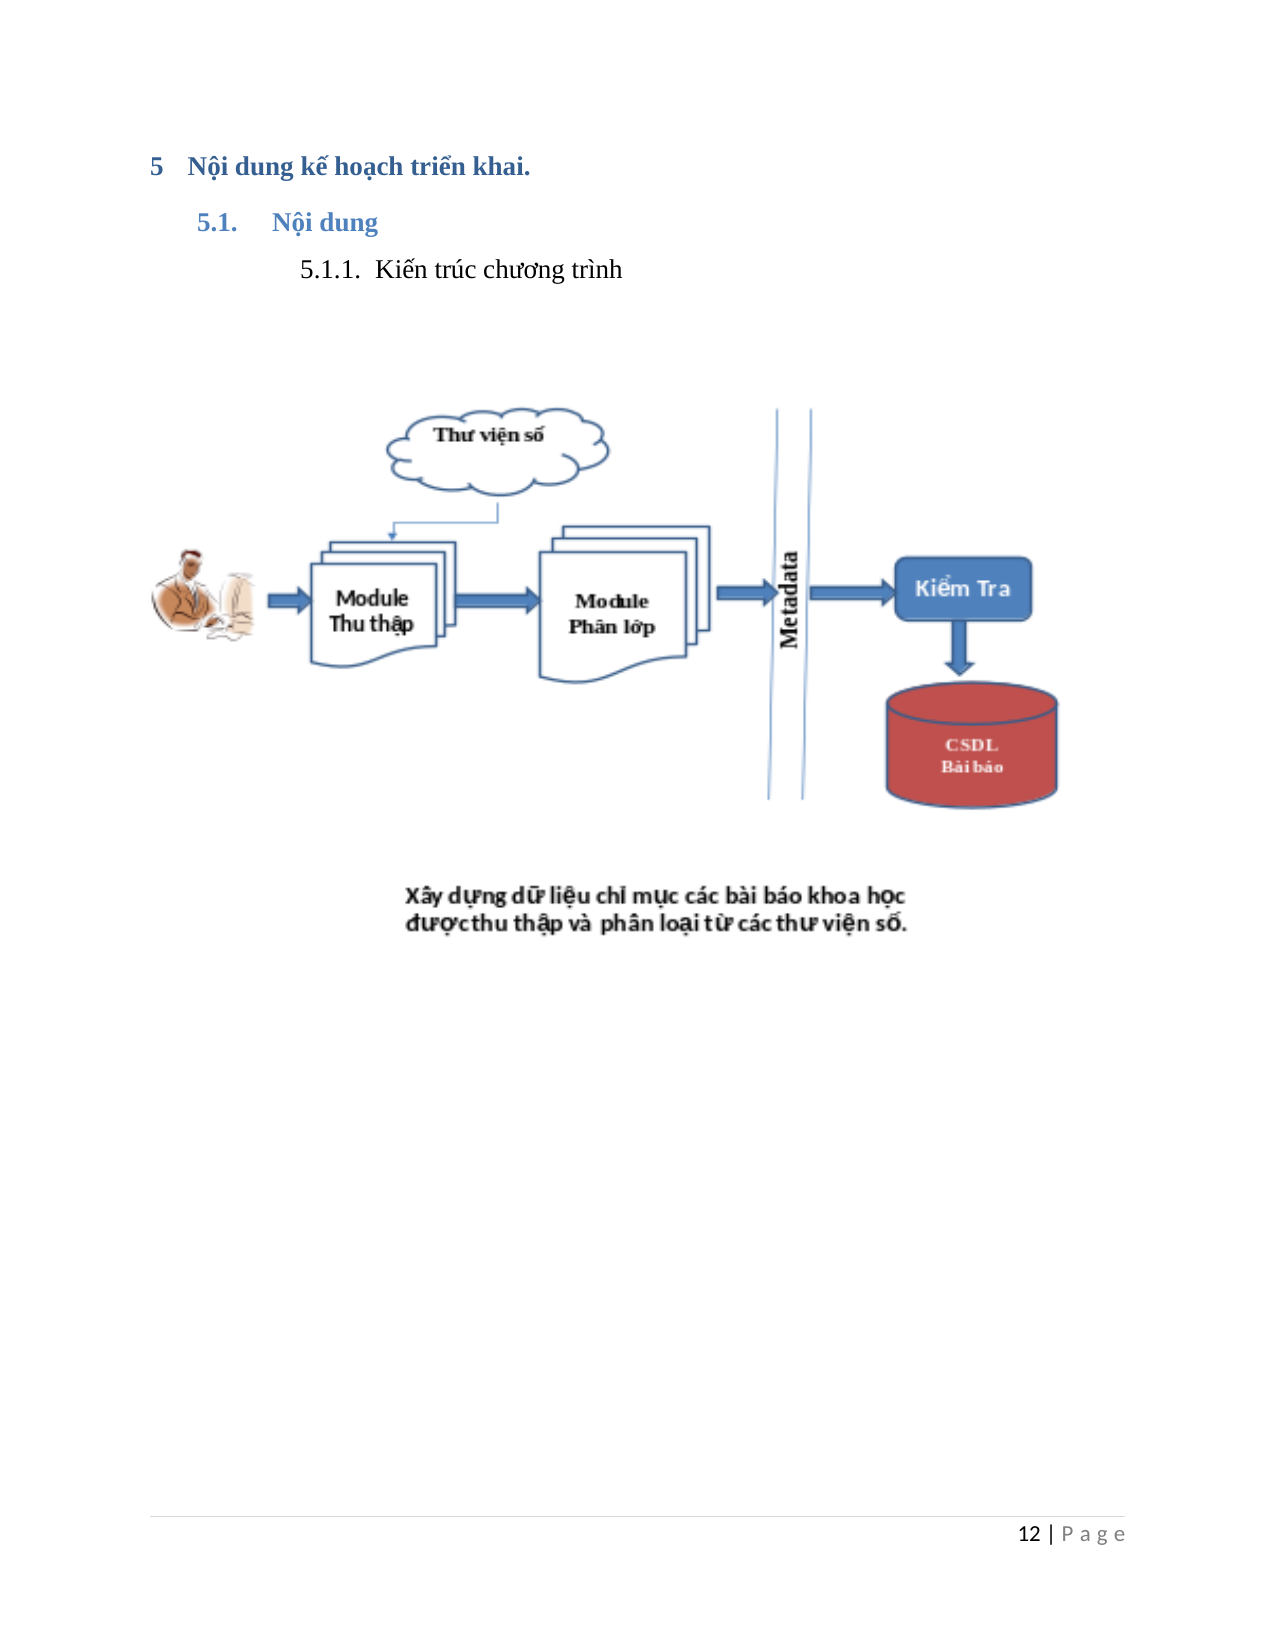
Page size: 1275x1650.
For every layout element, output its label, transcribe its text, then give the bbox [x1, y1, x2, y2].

subtitle Nội dung kế hoạch triển khai. [150, 150, 1125, 181]
list Kiến trúc chương trình [300, 253, 1125, 284]
subtitle Nội dung [197, 207, 1125, 238]
